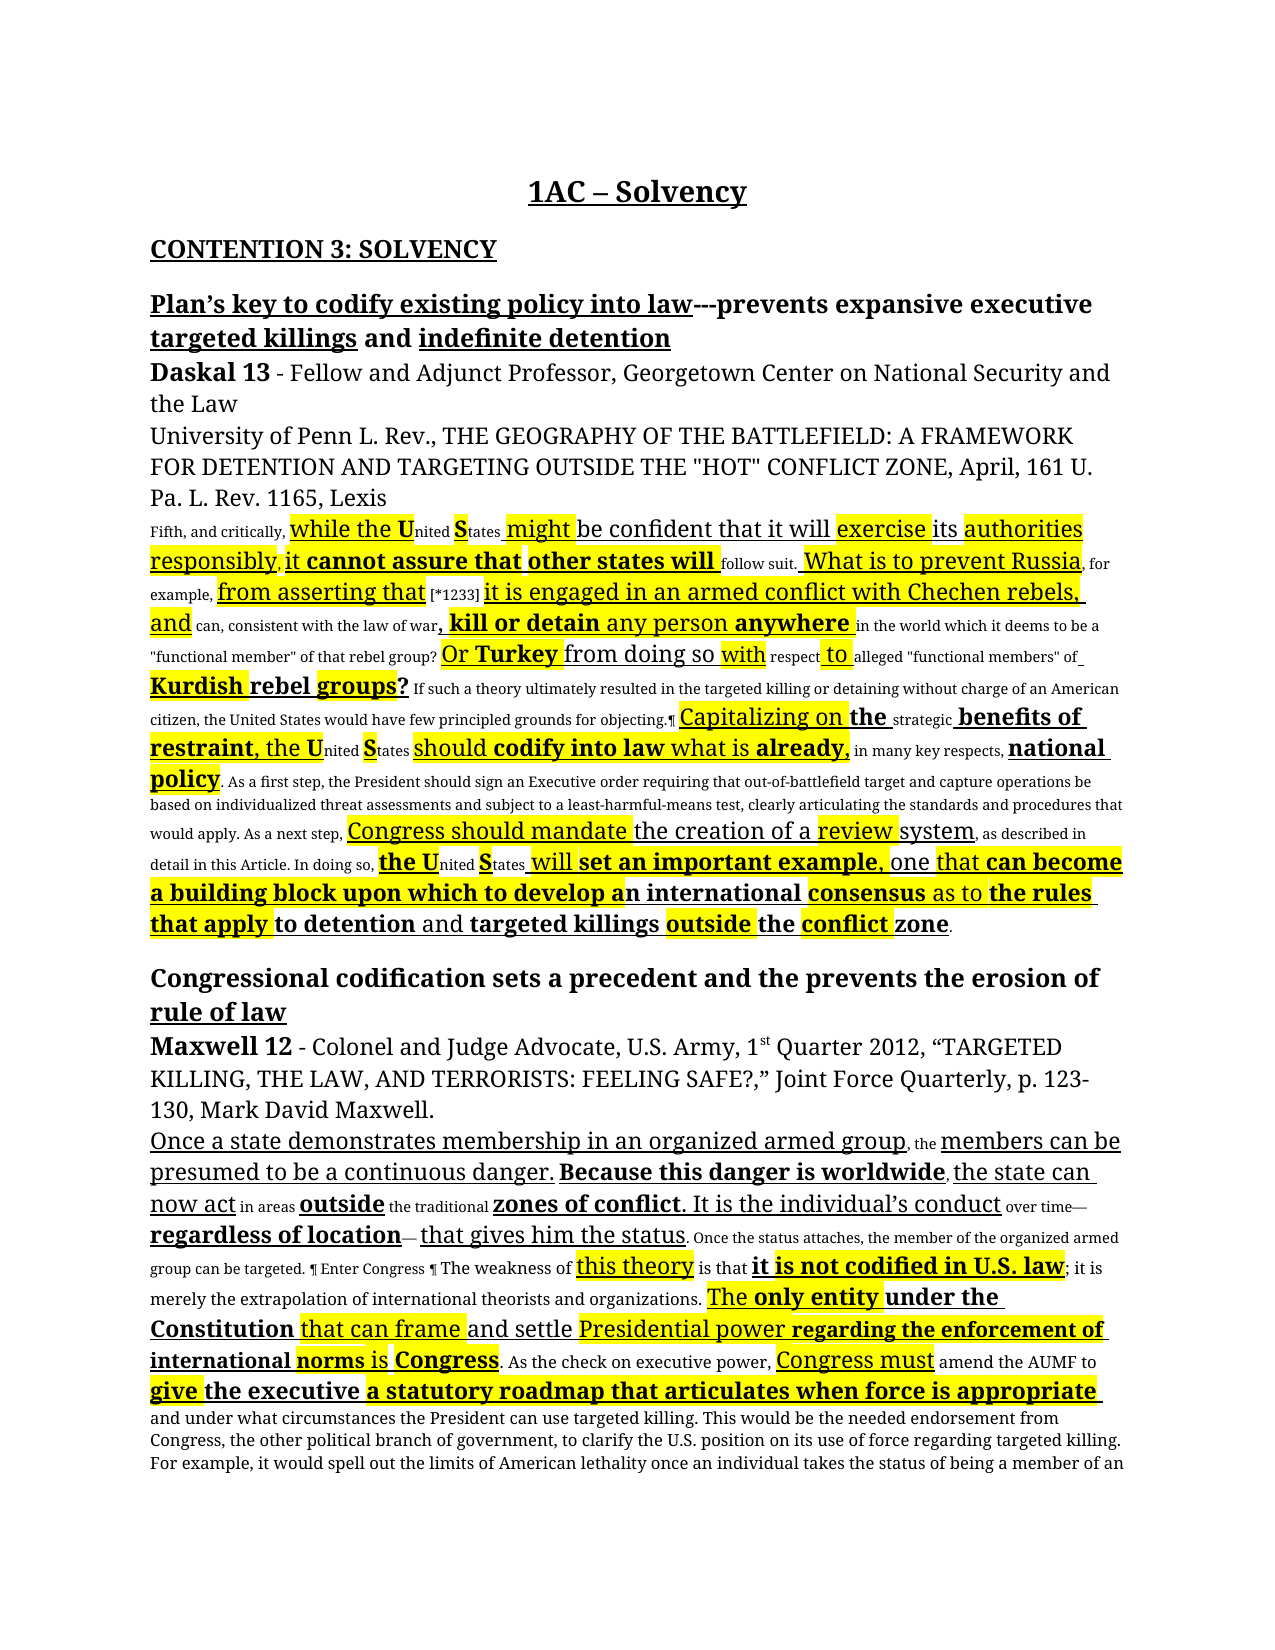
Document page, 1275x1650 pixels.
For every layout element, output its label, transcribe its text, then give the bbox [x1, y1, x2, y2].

text Maxwell 12 - Colonel and Judge Advocate, U.S. Army, 1st Quarter 2012, “TARGETED KILLING, THE LAW, AND TERRORISTS: FEELING SAFE?,” Joint Force Quarterly, p. 123-130, Mark David Maxwell. [150, 1028, 1125, 1125]
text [150, 1125, 1125, 1474]
subtitle 1AC – Solvency [150, 171, 1125, 211]
text Plan’s key to codify existing policy into law---prevents expansive executive targeted killings and indefinite detention [150, 286, 1125, 354]
subtitle CONTENTION 3: SOLVENCY [150, 231, 1125, 265]
text Fifth, and critically, while the United States might be confident that it will exercise its authorities responsibly, it cannot assure that other states will follow suit. What is to prevent Russia, for example, from asserting that [*1233] it is engaged in an armed conflict with Chechen rebels, and can, consistent with the law of war, kill or detain any person anywhere in the world which it deems to be a "functional member" of that rebel group? Or Turkey from doing so with respect to alleged "functional members" of Kurdish rebel groups? If such a theory ultimately resulted in the targeted killing or detaining without charge of an American citizen, the United States would have few principled grounds for objecting.¶ Capitalizing on the strategic benefits of restraint, the United States should codify into law what is already, in many key respects, national policy. As a first step, the President should sign an Executive order requiring that out-of-battlefield target and capture operations be based on individualized threat assessments and subject to a least-harmful-means test, clearly articulating the standards and procedures that would apply. As a next step, Congress should mandate the creation of a review system, as described in detail in this Article. In doing so, the United States will set an important example, one that can become a building block upon which to develop an international consensus as to the rules that apply to detention and targeted killings outside the conflict zone. [150, 513, 1125, 939]
text University of Penn L. Rev., THE GEOGRAPHY OF THE BATTLEFIELD: A FRAMEWORK FOR DETENTION AND TARGETING OUTSIDE THE "HOT" CONFLICT ZONE, April, 161 U. Pa. L. Rev. 1165, Lexis [150, 420, 1125, 513]
text Daskal 13 - Fellow and Adjunct Professor, Georgetown Center on National Security and the Law [150, 354, 1125, 420]
text Congressional codification sets a precedent and the prevents the erosion of rule of law [150, 960, 1125, 1028]
